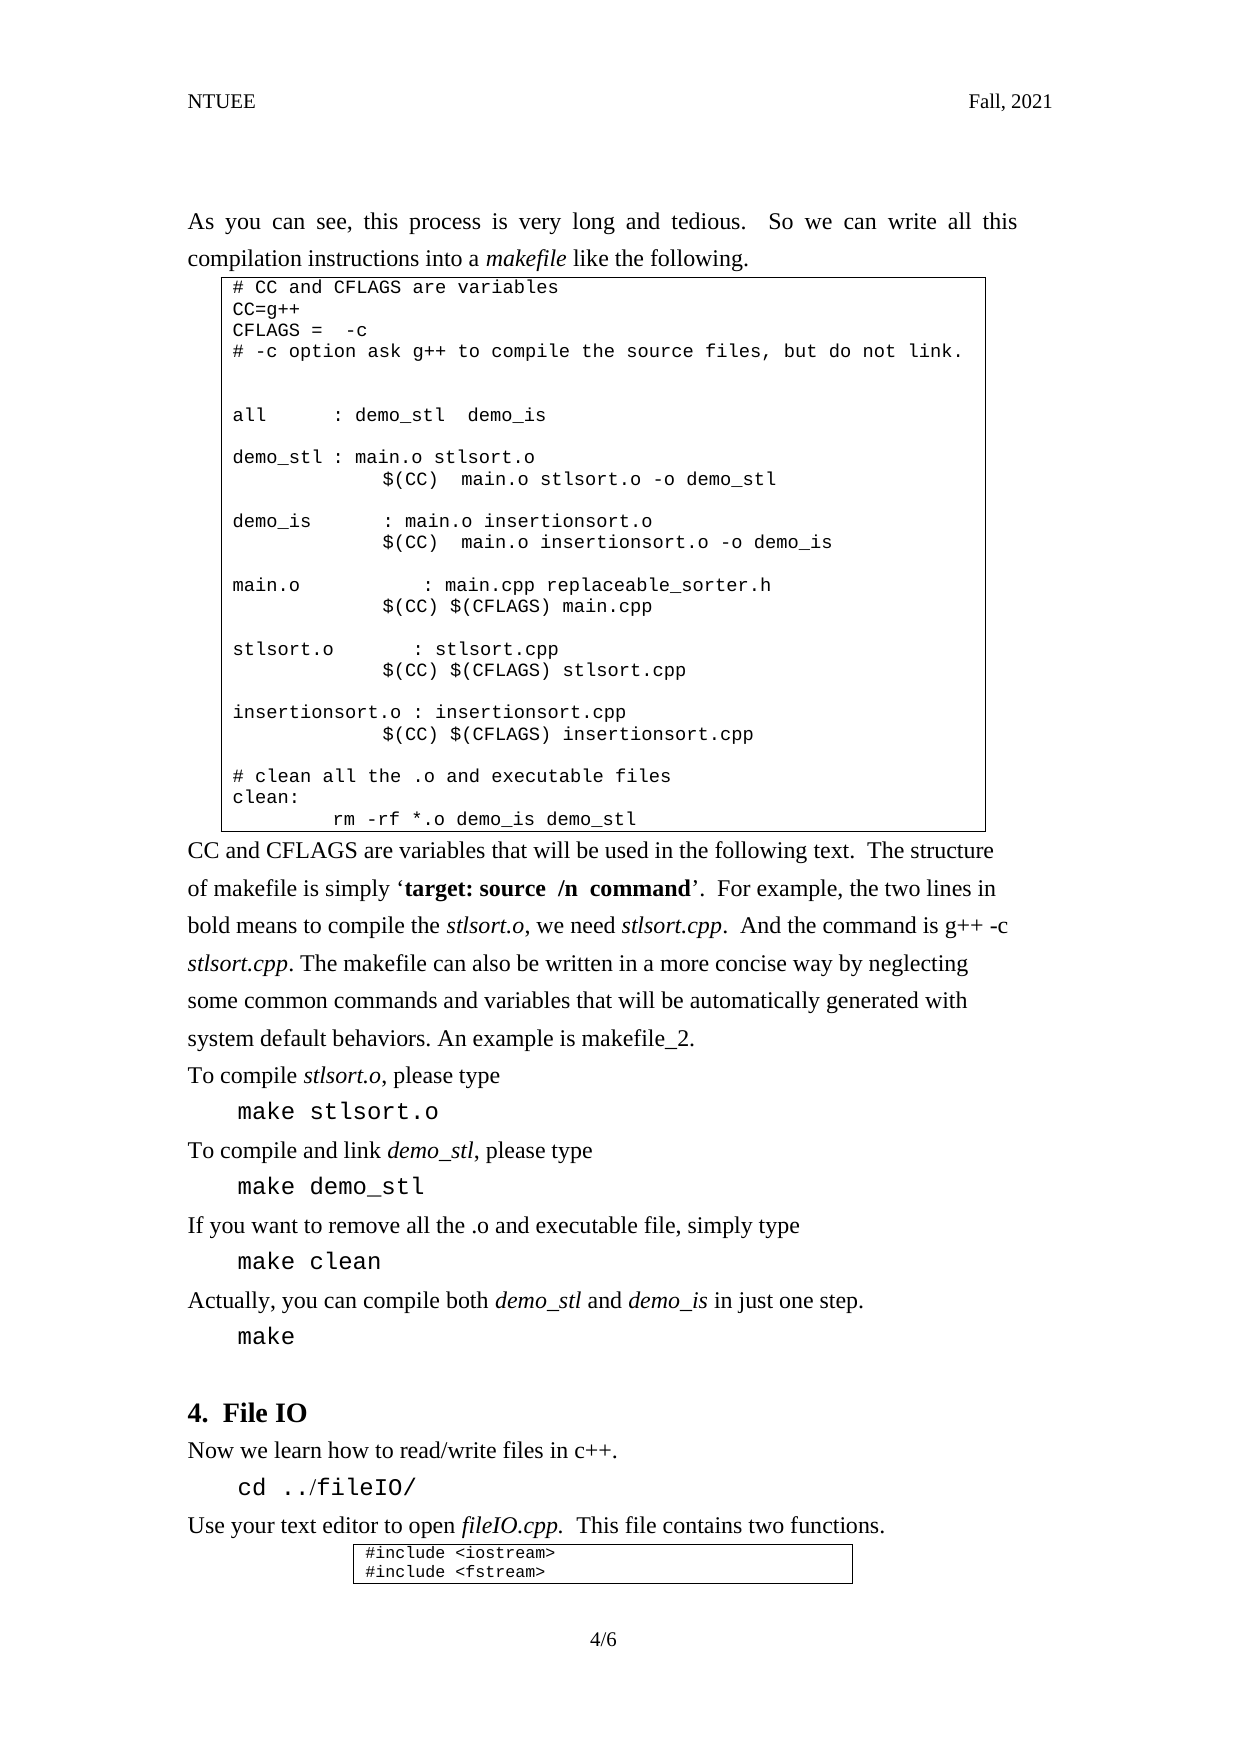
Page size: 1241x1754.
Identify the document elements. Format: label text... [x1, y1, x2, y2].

text CC and CFLAGS are variables that will be used in the following text. The structure of makefile is simply ‘target: source /n command’. For example, the two lines in bold means to compile the stlsort.o, we need stlsort.cpp. And the command is g++ -c stlsort.cpp. The makefile can also be written in a more concise way by neglecting some common commands and variables that will be automatically generated with system default behaviors. An example is makefile_2. [187, 832, 1019, 1057]
text make stlsort.o [187, 1094, 1019, 1132]
text make [187, 1319, 1019, 1357]
text make clean [187, 1244, 1019, 1282]
text Now we learn how to read/write files in c++. [187, 1432, 1019, 1469]
text cd ../fileIO/ [187, 1469, 1019, 1507]
table_header # CC and CFLAGS are variables CC=g++ CFLAGS = -c # -c option ask g++ to compile the source files, but do not link. all : demo_stl demo_is demo_stl : main.o stlsort.o $(CC) main.o stlsort.o -o demo_stl demo_is : main.o insertionsort.o $(CC) main.o insertionsort.o -o demo_is main.o : main.cpp replaceable_sorter.h $(CC) $(CFLAGS) main.cpp stlsort.o : stlsort.cpp $(CC) $(CFLAGS) stlsort.cpp insertionsort.o : insertionsort.cpp $(CC) $(CFLAGS) insertionsort.cpp # clean all the .o and executable files clean: rm -rf *.o demo_is demo_stl [222, 278, 985, 831]
text If you want to remove all the .o and executable file, simply type [187, 1207, 1019, 1244]
text Actually, you can compile both demo_stl and demo_is in just one step. [187, 1282, 1019, 1319]
text make demo_stl [187, 1169, 1019, 1207]
text To compile stlsort.o, please type [187, 1057, 1019, 1094]
text To compile and link demo_stl, please type [187, 1132, 1019, 1169]
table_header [354, 1545, 852, 1583]
text 4. File IO [187, 1394, 1019, 1432]
text Use your text editor to open fileIO.cpp. This file contains two functions. [187, 1507, 1019, 1544]
text As you can see, this process is very long and tedious. So we can write all this compilation instructions into a makefile like the following. [187, 202, 1019, 277]
